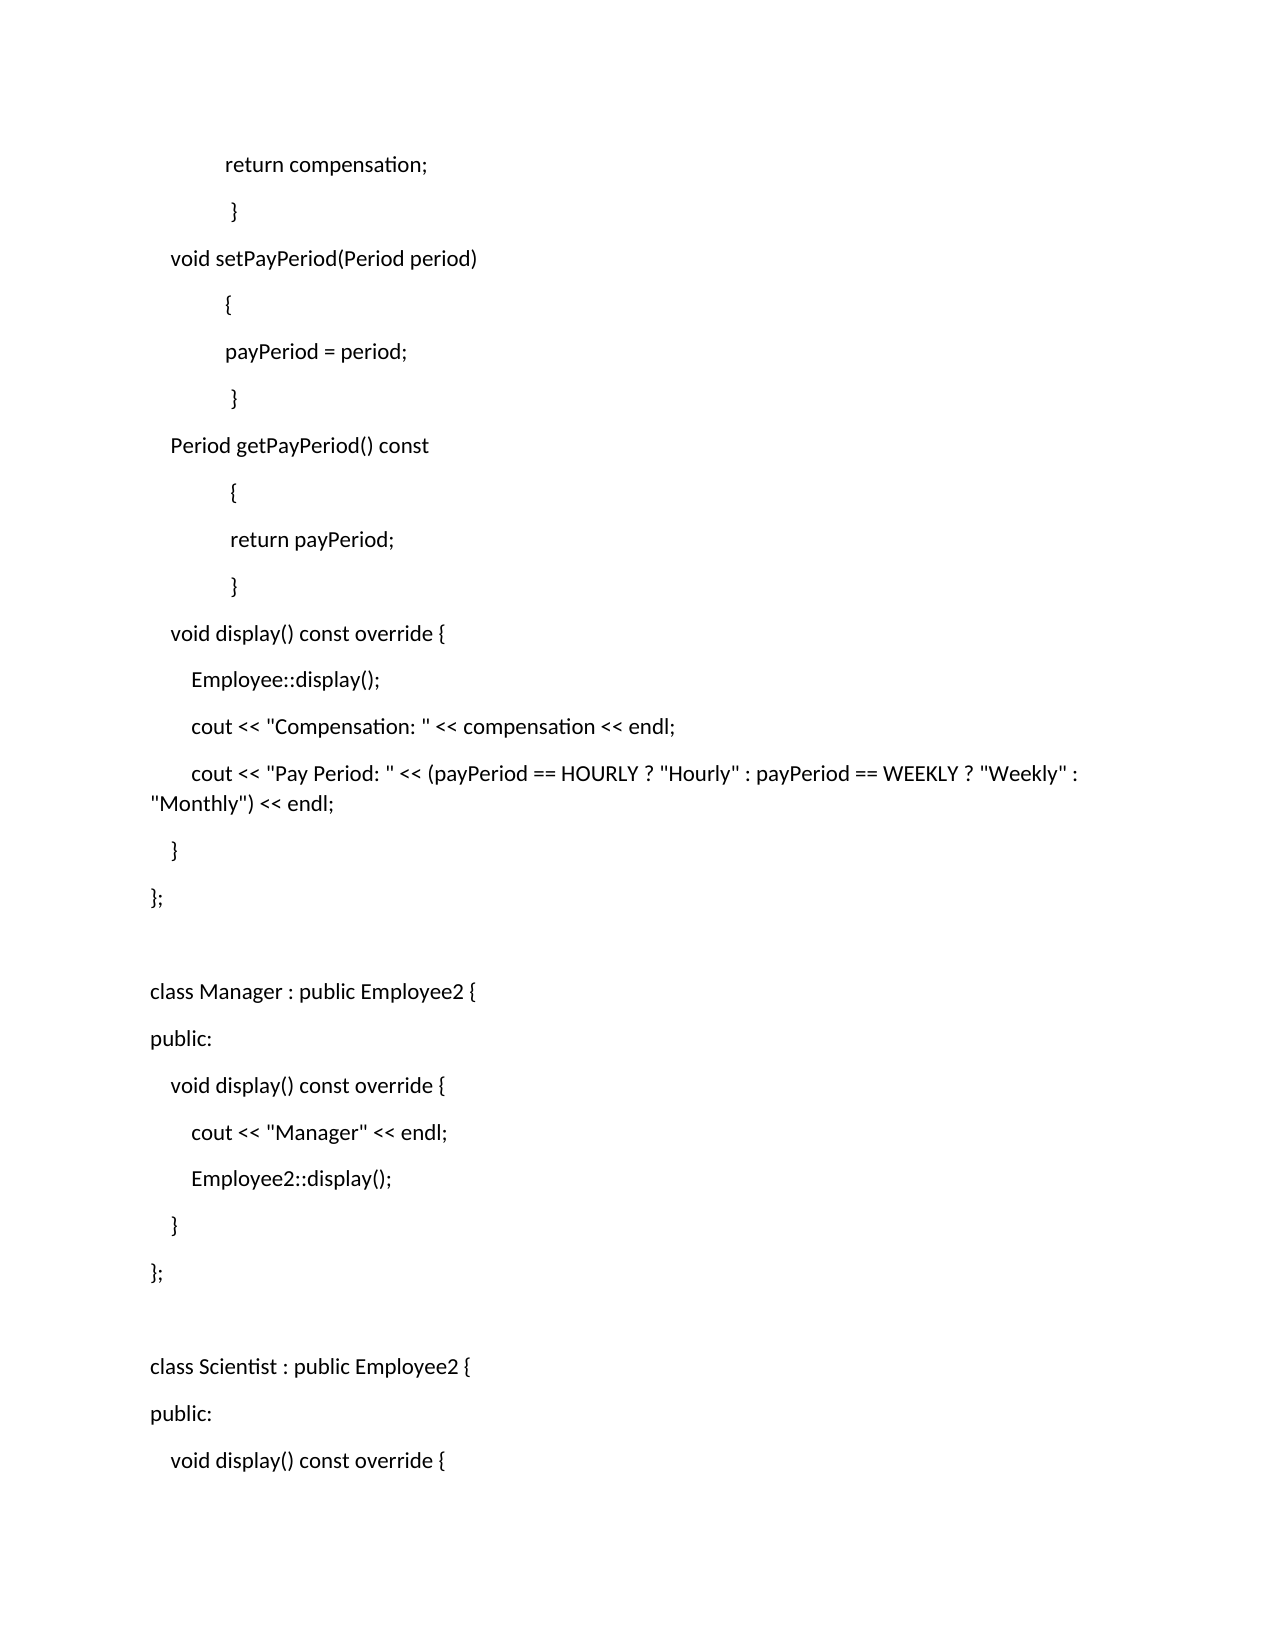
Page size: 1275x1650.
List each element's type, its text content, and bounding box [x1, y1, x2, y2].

text { [150, 478, 1125, 506]
text } [150, 836, 1125, 864]
text cout << "Manager" << endl; [150, 1118, 1125, 1146]
text } [150, 572, 1125, 600]
text void display() const override { [150, 619, 1125, 647]
text payPeriod = period; [150, 337, 1125, 366]
text { [150, 291, 1125, 319]
text } [150, 197, 1125, 225]
text } [150, 384, 1125, 412]
text public: [150, 1024, 1125, 1052]
text Employee::display(); [150, 666, 1125, 694]
text Employee2::display(); [150, 1164, 1125, 1193]
text Period getPayPeriod() const [150, 431, 1125, 459]
text void display() const override { [150, 1446, 1125, 1474]
text }; [150, 883, 1125, 911]
text } [150, 1211, 1125, 1239]
text cout << "Compensation: " << compensation << endl; [150, 712, 1125, 741]
text cout << "Pay Period: " << (payPeriod == HOURLY ? "Hourly" : payPeriod == WEEKLY ? "Weekly" : "Monthly") << endl; [150, 759, 1125, 818]
text class Manager : public Employee2 { [150, 977, 1125, 1005]
text void display() const override { [150, 1071, 1125, 1099]
text return payPeriod; [150, 525, 1125, 553]
text }; [150, 1258, 1125, 1286]
text class Scientist : public Employee2 { [150, 1352, 1125, 1380]
text return compensation; [150, 150, 1125, 178]
text void setPayPeriod(Period period) [150, 244, 1125, 272]
text public: [150, 1399, 1125, 1427]
